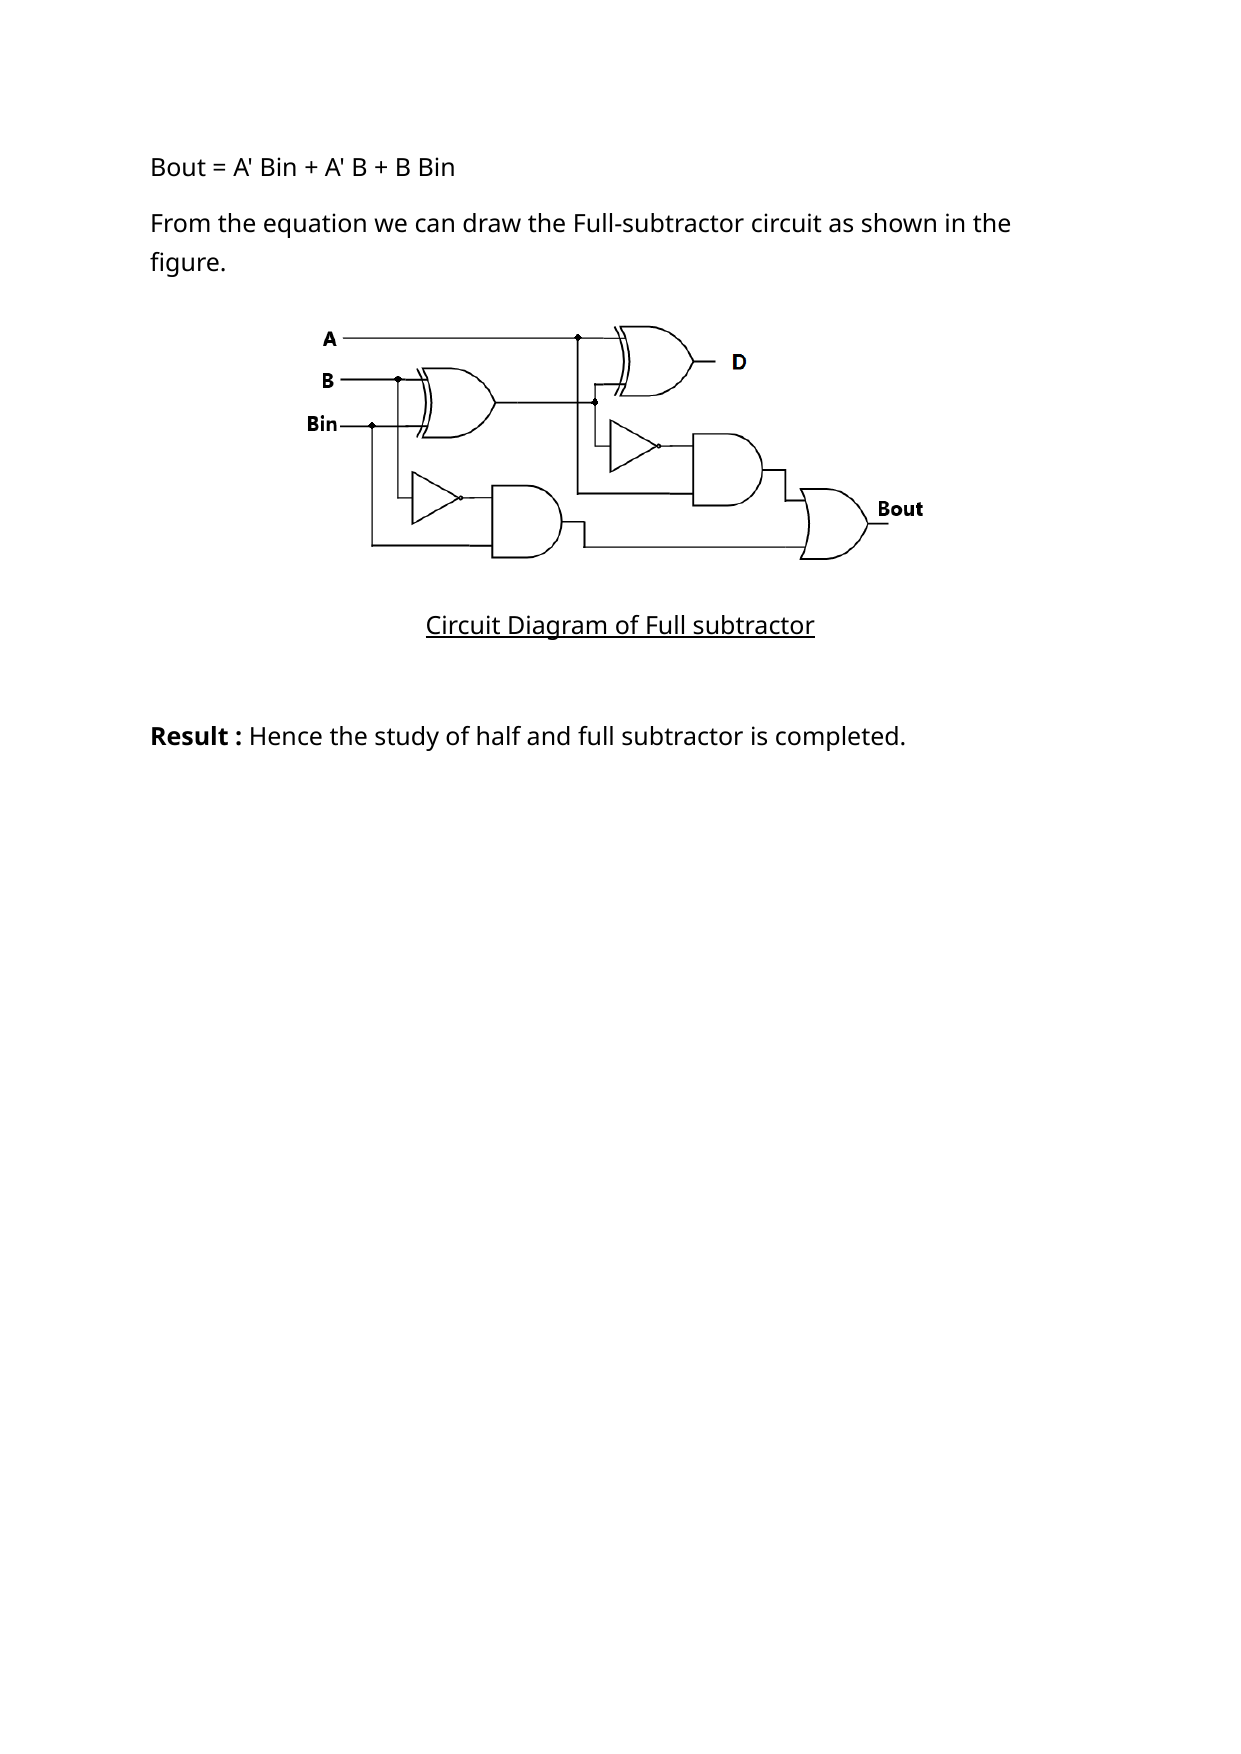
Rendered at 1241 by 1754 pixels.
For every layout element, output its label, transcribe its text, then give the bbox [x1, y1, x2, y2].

text Result : Hence the study of half and full subtractor is completed. [150, 719, 1090, 753]
text Circuit Diagram of Full subtractor [150, 607, 1090, 641]
text From the equation we can draw the Full-subtractor circuit as shown in the figure. [150, 206, 1090, 279]
picture [305, 300, 935, 586]
text Bout = A' Bin + A' B + B Bin [150, 150, 1090, 184]
